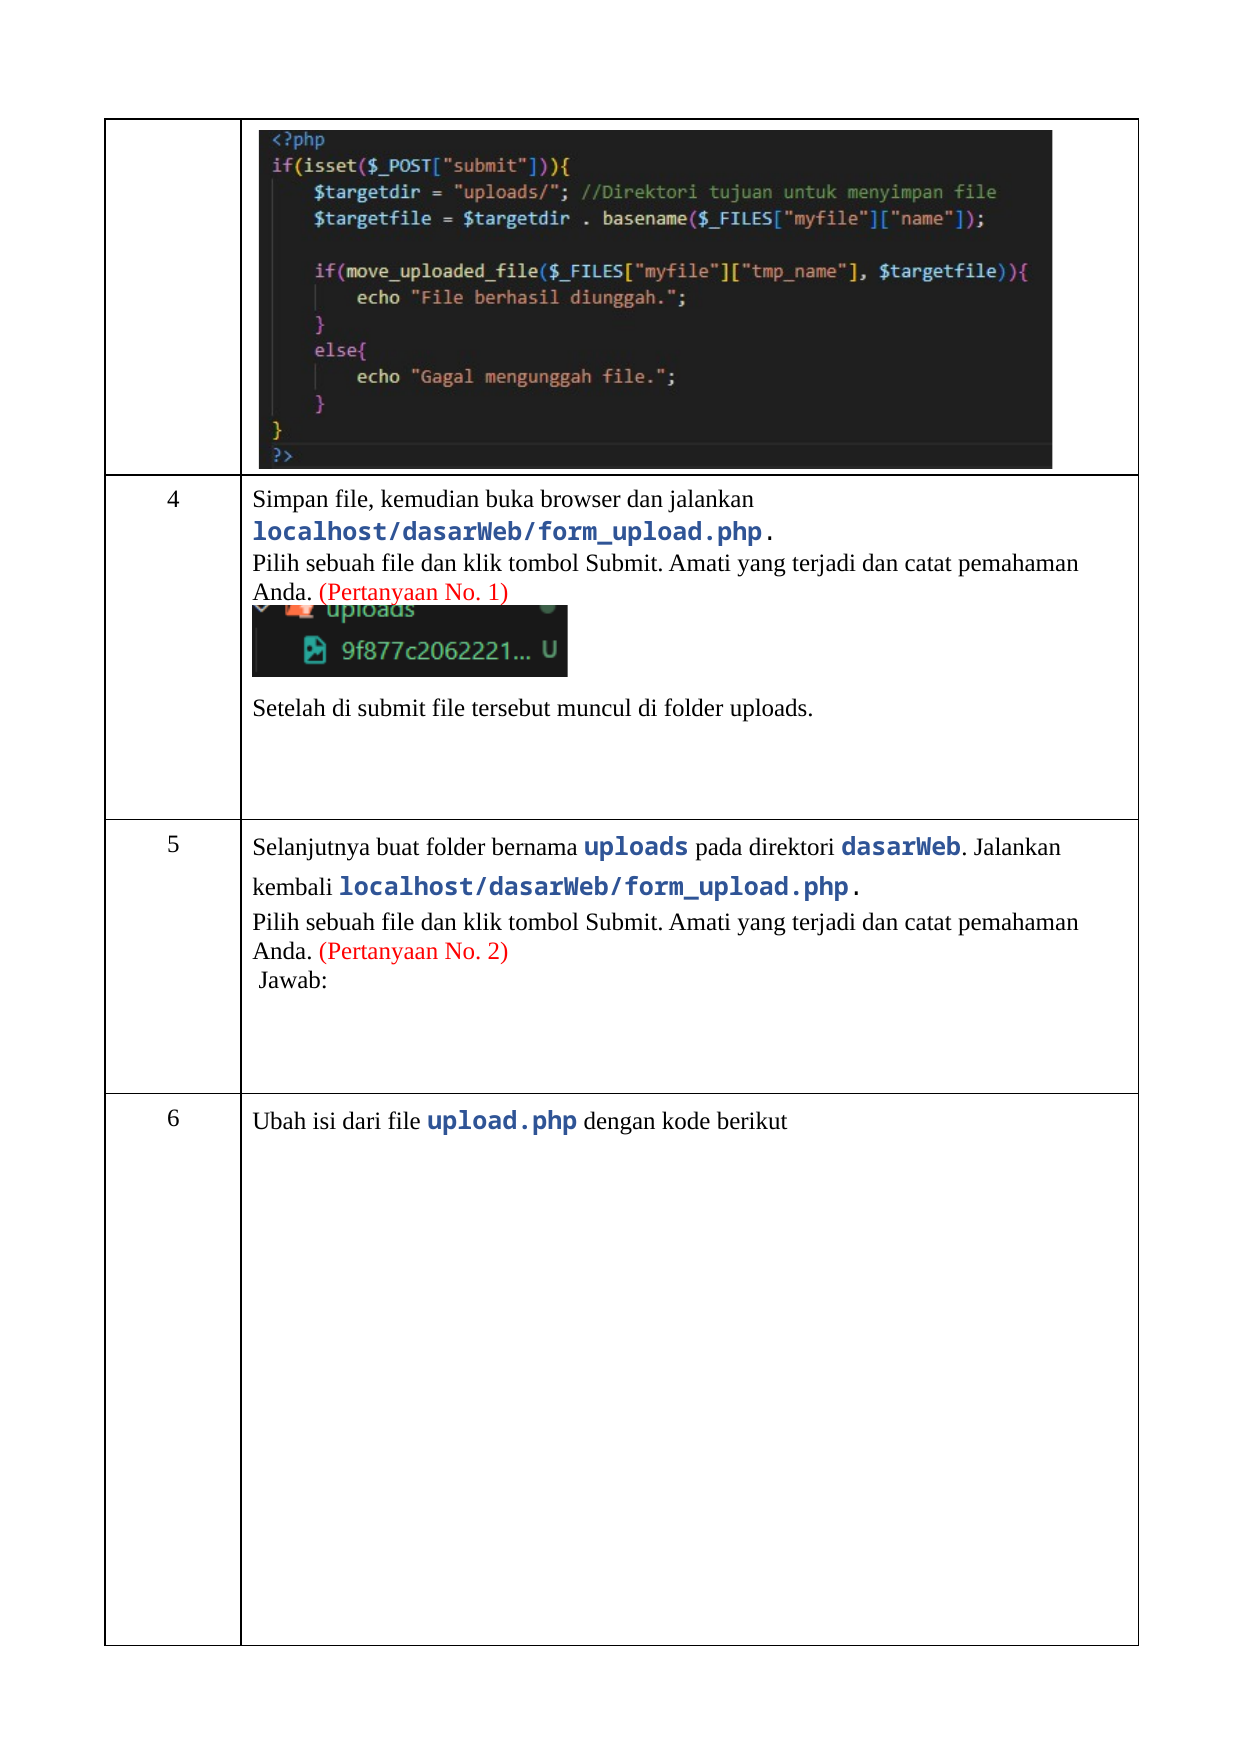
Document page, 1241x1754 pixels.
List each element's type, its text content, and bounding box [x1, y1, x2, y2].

table_cell 4 [106, 476, 240, 819]
table_cell 6 [106, 1094, 240, 1644]
picture [258, 130, 1053, 469]
table_cell Simpan file, kemudian buka browser dan jalankan localhost/dasarWeb/form_upload.php. Pilih sebuah file dan klik tombol Submit. Amati yang terjadi dan catat pemahaman Anda. (Pertanyaan No. 1) Setelah di submit file tersebut muncul di folder uploads. [242, 476, 1138, 819]
table_cell Selanjutnya buat folder bernama uploads pada direktori dasarWeb. Jalankan kembali localhost/dasarWeb/form_upload.php. Pilih sebuah file dan klik tombol Submit. Amati yang terjadi dan catat pemahaman Anda. (Pertanyaan No. 2) Jawab: [242, 820, 1138, 1092]
table_cell 5 [106, 820, 240, 1092]
table_header [106, 120, 240, 474]
picture [252, 605, 568, 677]
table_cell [242, 1094, 1138, 1644]
table_header [242, 120, 1138, 474]
